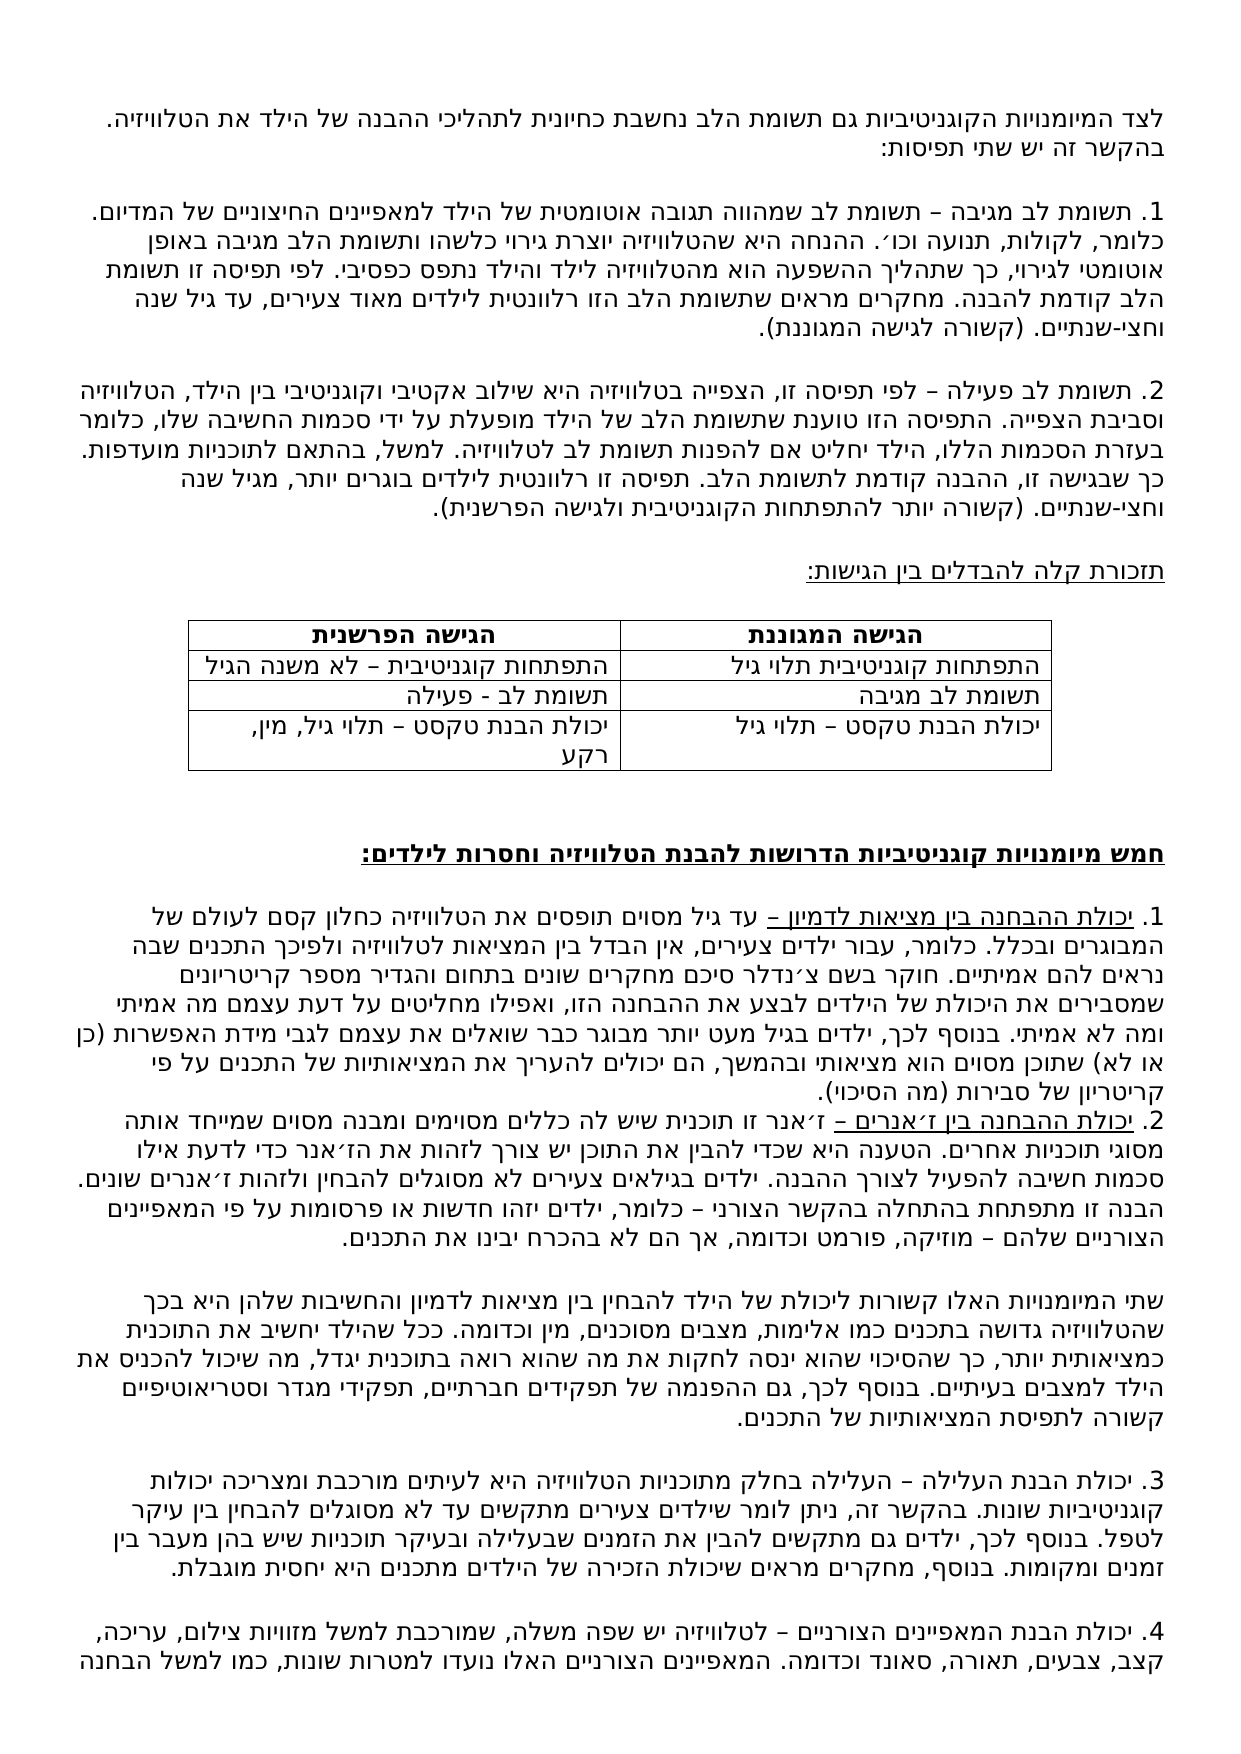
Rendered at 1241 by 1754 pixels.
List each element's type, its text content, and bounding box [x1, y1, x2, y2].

table_cell התפתחות קוגניטיבית – לא משנה הגיל [189, 651, 620, 680]
text תזכורת קלה להבדלים בין הגישות: [75, 556, 1165, 586]
text 2. יכולת ההבחנה בין ז׳אנרים – ז׳אנר זו תוכנית שיש לה כללים מסוימים ומבנה מסוים שמייחד אותה מסוגי תוכניות אחרים. הטענה היא שכדי להבין את התוכן יש צורך לזהות את הז׳אנר כדי לדעת אילו סכמות חשיבה להפעיל לצורך ההבנה. ילדים בגילאים צעירים לא מסוגלים להבחין ולזהות ז׳אנרים שונים. הבנה זו מתפתחת בהתחלה בהקשר הצורני – כלומר, ילדים יזהו חדשות או פרסומות על פי המאפיינים הצורניים שלהם – מוזיקה, פורמט וכדומה, אך הם לא בהכרח יבינו את התכנים. [75, 1106, 1165, 1252]
text חמש מיומנויות קוגניטיביות הדרושות להבנת הטלוויזיה וחסרות לילדים: [75, 839, 1165, 868]
text 3. יכולת הבנת העלילה – העלילה בחלק מתוכניות הטלוויזיה היא לעיתים מורכבת ומצריכה יכולות קוגניטיביות שונות. בהקשר זה, ניתן לומר שילדים צעירים מתקשים עד לא מסוגלים להבחין בין עיקר לטפל. בנוסף לכך, ילדים גם מתקשים להבין את הזמנים שבעלילה ובעיקר תוכניות שיש בהן מעבר בין זמנים ומקומות. בנוסף, מחקרים מראים שיכולת הזכירה של הילדים מתכנים היא יחסית מוגבלת. [75, 1466, 1165, 1583]
table_cell יכולת הבנת טקסט – תלוי גיל, מין, רקע [189, 711, 620, 770]
text 1. יכולת ההבחנה בין מציאות לדמיון – עד גיל מסוים תופסים את הטלוויזיה כחלון קסם לעולם של המבוגרים ובכלל. כלומר, עבור ילדים צעירים, אין הבדל בין המציאות לטלוויזיה ולפיכך התכנים שבה נראים להם אמיתיים. חוקר בשם צ׳נדלר סיכם מחקרים שונים בתחום והגדיר מספר קריטריונים שמסבירים את היכולת של הילדים לבצע את ההבחנה הזו, ואפילו מחליטים על דעת עצמם מה אמיתי ומה לא אמיתי. בנוסף לכך, ילדים בגיל מעט יותר מבוגר כבר שואלים את עצמם לגבי מידת האפשרות (כן או לא) שתוכן מסוים הוא מציאותי ובהמשך, הם יכולים להעריך את המציאותיות של התכנים על פי קריטריון של סבירות (מה הסיכוי). [75, 902, 1165, 1106]
table_cell התפתחות קוגניטיבית תלוי גיל [621, 651, 1051, 680]
table_header הגישה הפרשנית [189, 621, 620, 650]
text שתי המיומנויות האלו קשורות ליכולת של הילד להבחין בין מציאות לדמיון והחשיבות שלהן היא בכך שהטלוויזיה גדושה בתכנים כמו אלימות, מצבים מסוכנים, מין וכדומה. ככל שהילד יחשיב את התוכנית כמציאותית יותר, כך שהסיכוי שהוא ינסה לחקות את מה שהוא רואה בתוכנית יגדל, מה שיכול להכניס את הילד למצבים בעיתיים. בנוסף לכך, גם ההפנמה של תפקידים חברתיים, תפקידי מגדר וסטריאוטיפיים קשורה לתפיסת המציאותיות של התכנים. [75, 1286, 1165, 1432]
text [75, 1617, 1165, 1675]
table_cell יכולת הבנת טקסט – תלוי גיל [621, 711, 1051, 770]
text לצד המיומנויות הקוגניטיביות גם תשומת הלב נחשבת כחיונית לתהליכי ההבנה של הילד את הטלוויזיה. בהקשר זה יש שתי תפיסות: [75, 104, 1165, 163]
text 2. תשומת לב פעילה – לפי תפיסה זו, הצפייה בטלוויזיה היא שילוב אקטיבי וקוגניטיבי בין הילד, הטלוויזיה וסביבת הצפייה. התפיסה הזו טוענת שתשומת הלב של הילד מופעלת על ידי סכמות החשיבה שלו, כלומר בעזרת הסכמות הללו, הילד יחליט אם להפנות תשומת לב לטלוויזיה. למשל, בהתאם לתוכניות מועדפות. כך שבגישה זו, ההבנה קודמת לתשומת הלב. תפיסה זו רלוונטית לילדים בוגרים יותר, מגיל שנה וחצי-שנתיים. (קשורה יותר להתפתחות הקוגניטיבית ולגישה הפרשנית). [75, 377, 1165, 522]
table_cell תשומת לב מגיבה [621, 681, 1051, 710]
table_header הגישה המגוננת [621, 621, 1051, 650]
text 1. תשומת לב מגיבה – תשומת לב שמהווה תגובה אוטומטית של הילד למאפיינים החיצוניים של המדיום. כלומר, לקולות, תנועה וכו׳. ההנחה היא שהטלוויזיה יוצרת גירוי כלשהו ותשומת הלב מגיבה באופן אוטומטי לגירוי, כך שתהליך ההשפעה הוא מהטלוויזיה לילד והילד נתפס כפסיבי. לפי תפיסה זו תשומת הלב קודמת להבנה. מחקרים מראים שתשומת הלב הזו רלוונטית לילדים מאוד צעירים, עד גיל שנה וחצי-שנתיים. (קשורה לגישה המגוננת). [75, 197, 1165, 342]
table_cell תשומת לב - פעילה [189, 681, 620, 710]
